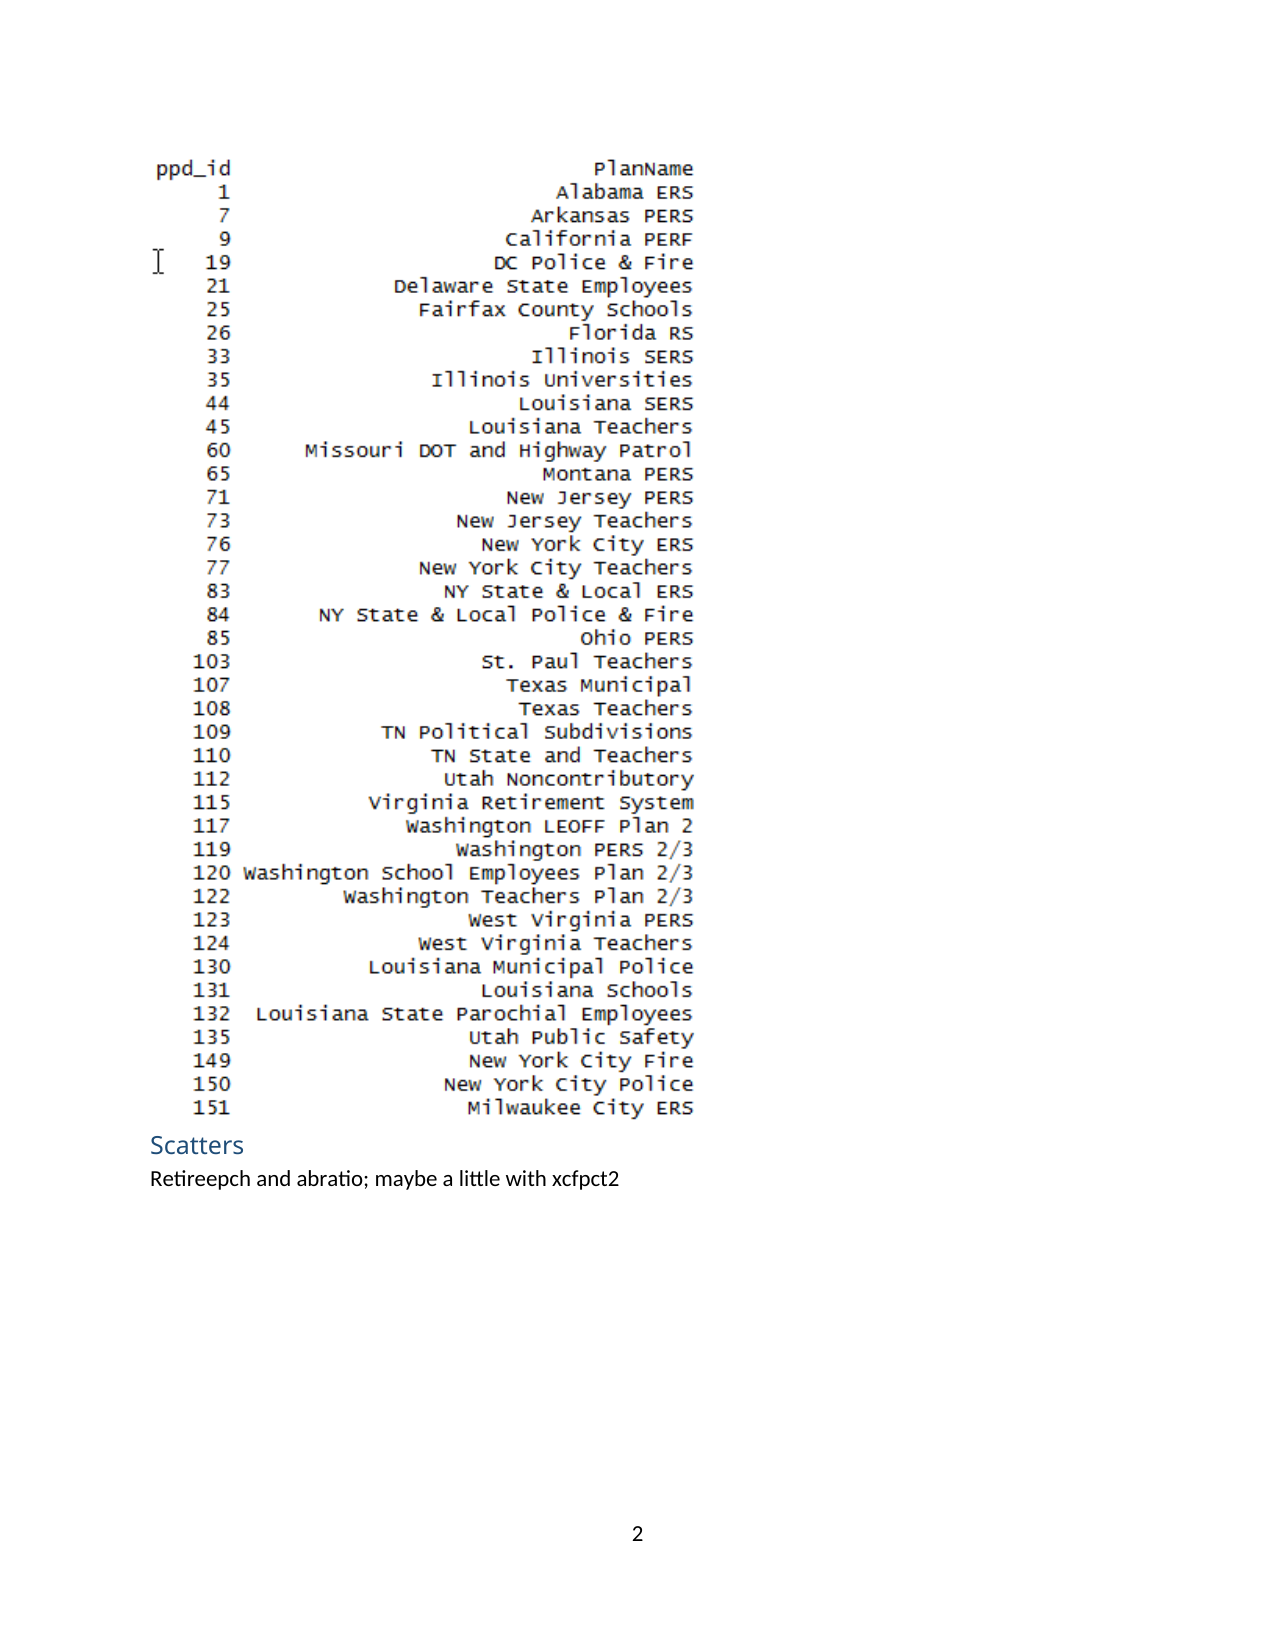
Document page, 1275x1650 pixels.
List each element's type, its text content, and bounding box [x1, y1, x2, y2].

picture [150, 150, 730, 1124]
subtitle Scatters [150, 1128, 1125, 1162]
text Retireepch and abratio; maybe a little with xcfpct2 [150, 1164, 1125, 1192]
